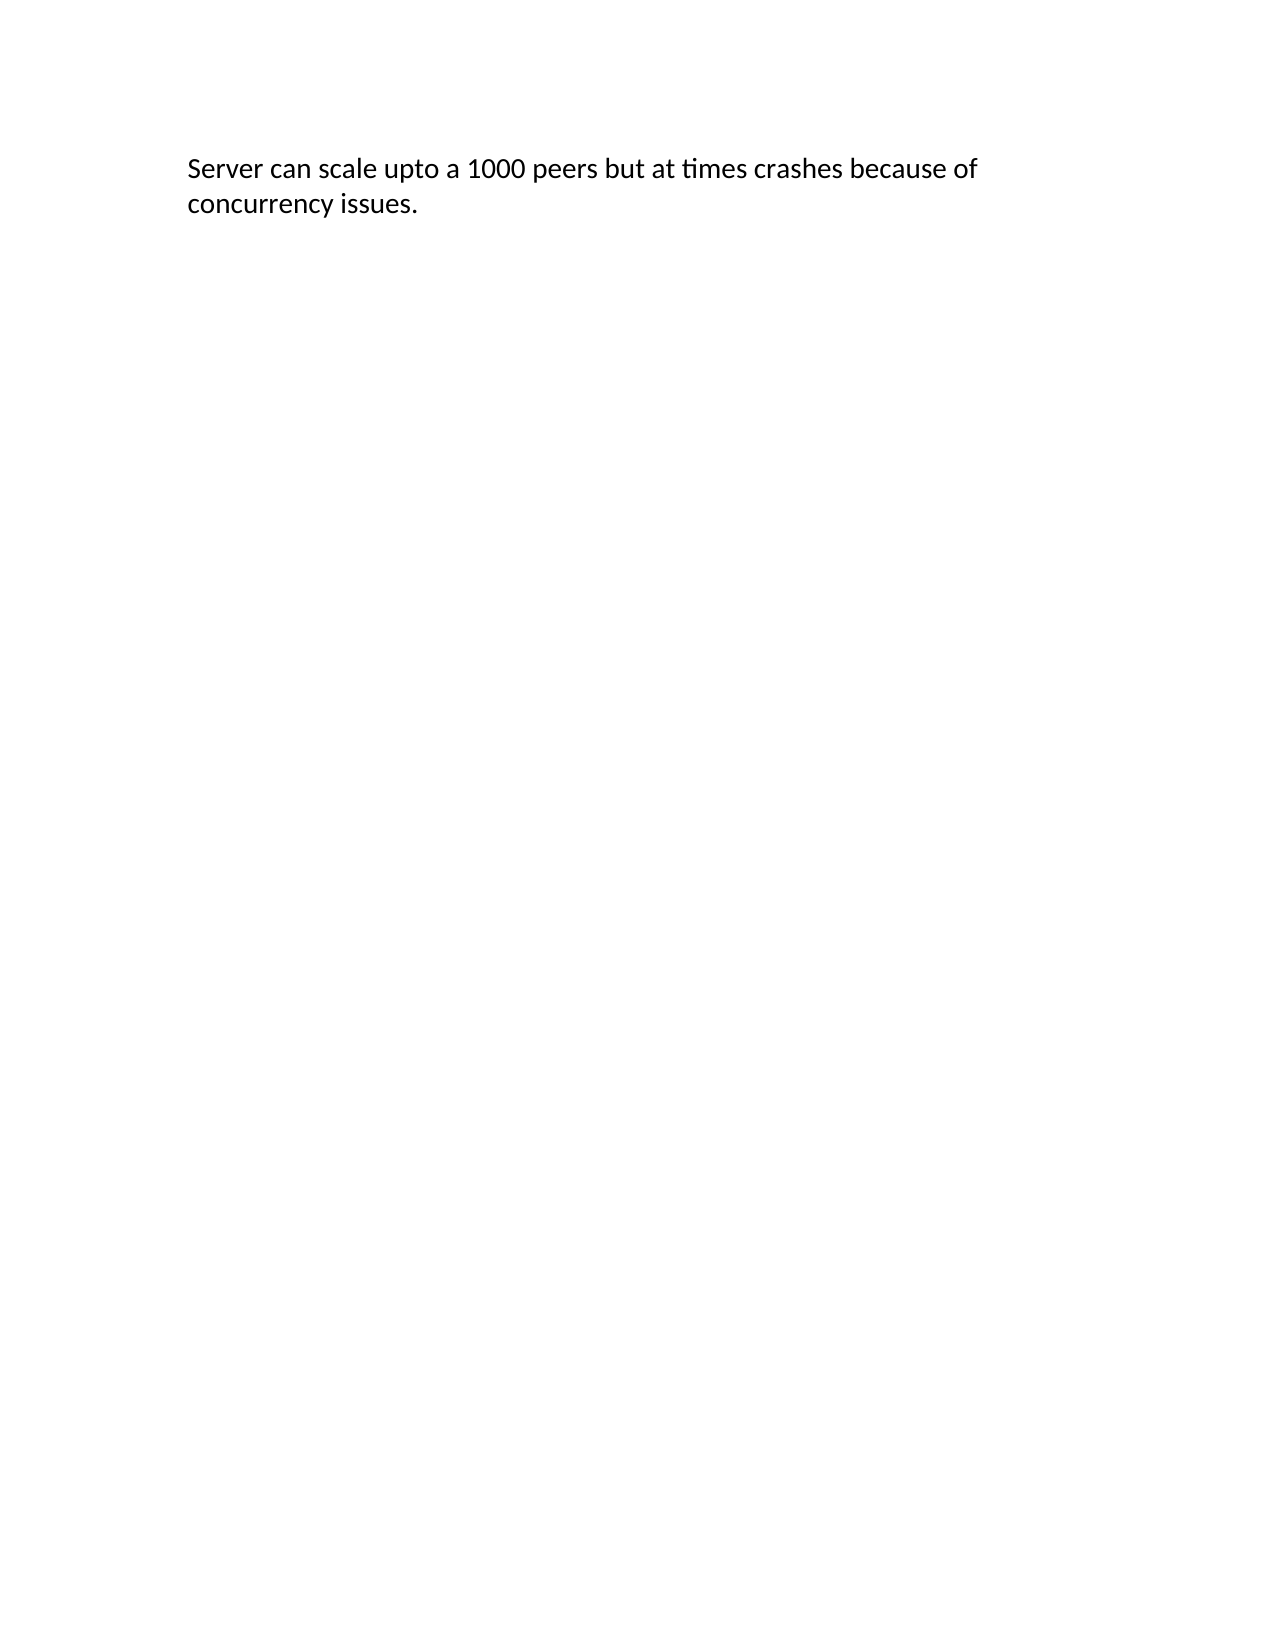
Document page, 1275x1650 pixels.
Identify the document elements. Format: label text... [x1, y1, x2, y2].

text Server can scale upto a 1000 peers but at times crashes because of concurrency issues. [187, 150, 1087, 221]
